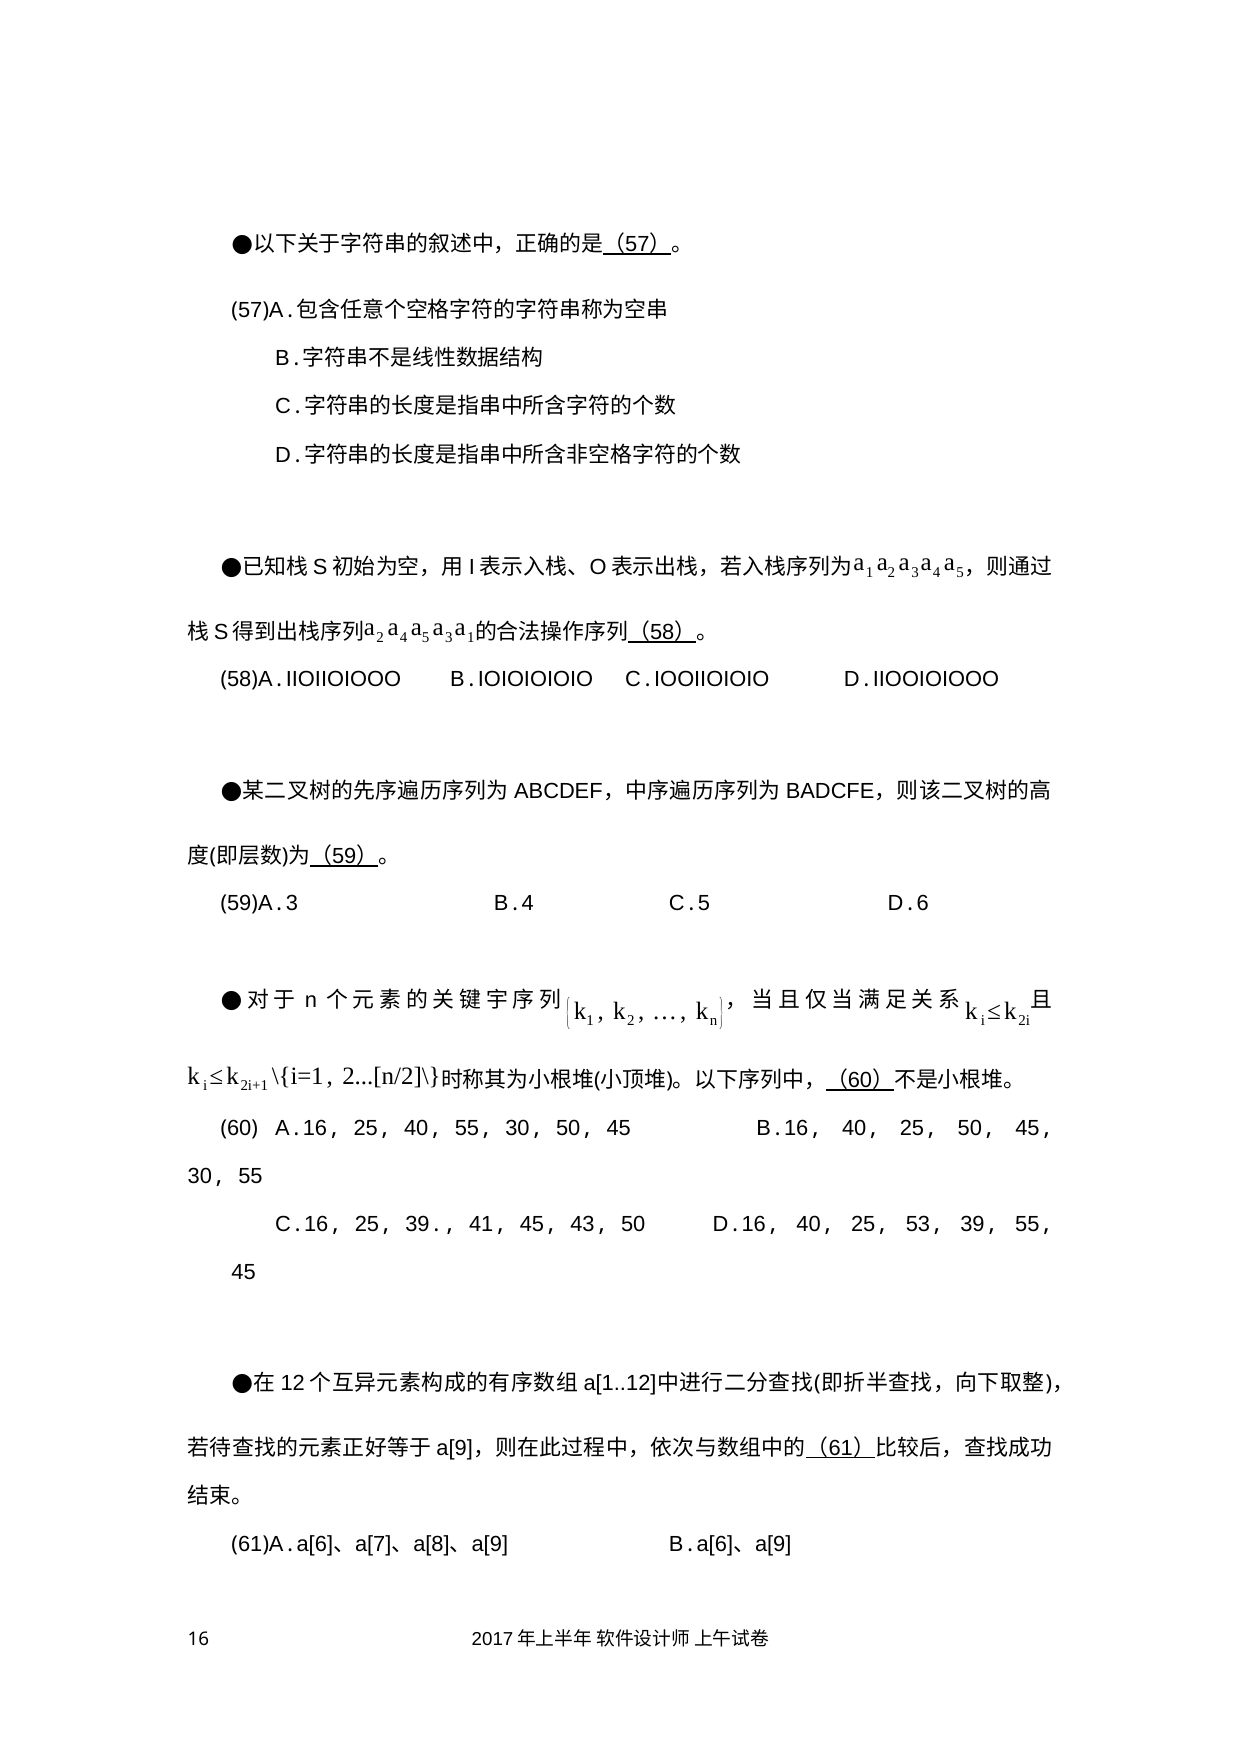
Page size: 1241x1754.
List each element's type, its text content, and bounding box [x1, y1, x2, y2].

text D.字符串的长度是指串中所含非空格字符的个数 [231, 436, 1053, 469]
text (57)A.包含任意个空格字符的字符串称为空串 [187, 291, 1053, 324]
text (61)A.a[6]、a[7]、a[8]、a[9] B.a[6]、a[9] [187, 1526, 1053, 1559]
text C.16, 25, 39., 41, 45, 43, 50 D.16, 40, 25, 53, 39, 55, 45 [231, 1207, 1053, 1288]
text B.字符串不是线性数据结构 [231, 340, 1053, 372]
text ●在12个互异元素构成的有序数组a[1..12]中进行二分查找(即折半查找，向下取整)，若待查找的元素正好等于a[9]，则在此过程中，依次与数组中的（61）比较后，查找成功结束。 [187, 1348, 1053, 1510]
text (58)A.IIOIIOIOOO B.IOIOIOIOIO C.IOOIIOIOIO D.IIOOIOIOOO [187, 662, 1053, 694]
text ●某二叉树的先序遍历序列为ABCDEF，中序遍历序列为BADCFE，则该二叉树的高度(即层数)为（59）。 [187, 756, 1053, 870]
text C.字符串的长度是指串中所含字符的个数 [231, 388, 1053, 421]
text ●对于n个元素的关键宇序列，当且仅当满足关系且时称其为小根堆(小顶堆)。以下序列中，（60）不是小根堆。 [187, 981, 1053, 1094]
text ●以下关于字符串的叙述中，正确的是（57）。 [187, 209, 1053, 274]
text (59)A.3 B.4 C.5 D.6 [187, 886, 1053, 918]
text ●已知栈S初始为空，用I表示入栈、O表示出栈，若入栈序列为，则通过栈S得到出栈序列的合法操作序列（58）。 [187, 532, 1053, 646]
text (60) A.16, 25, 40, 55, 30, 50, 45 B.16, 40, 25, 50, 45, 30, 55 [187, 1110, 1053, 1192]
